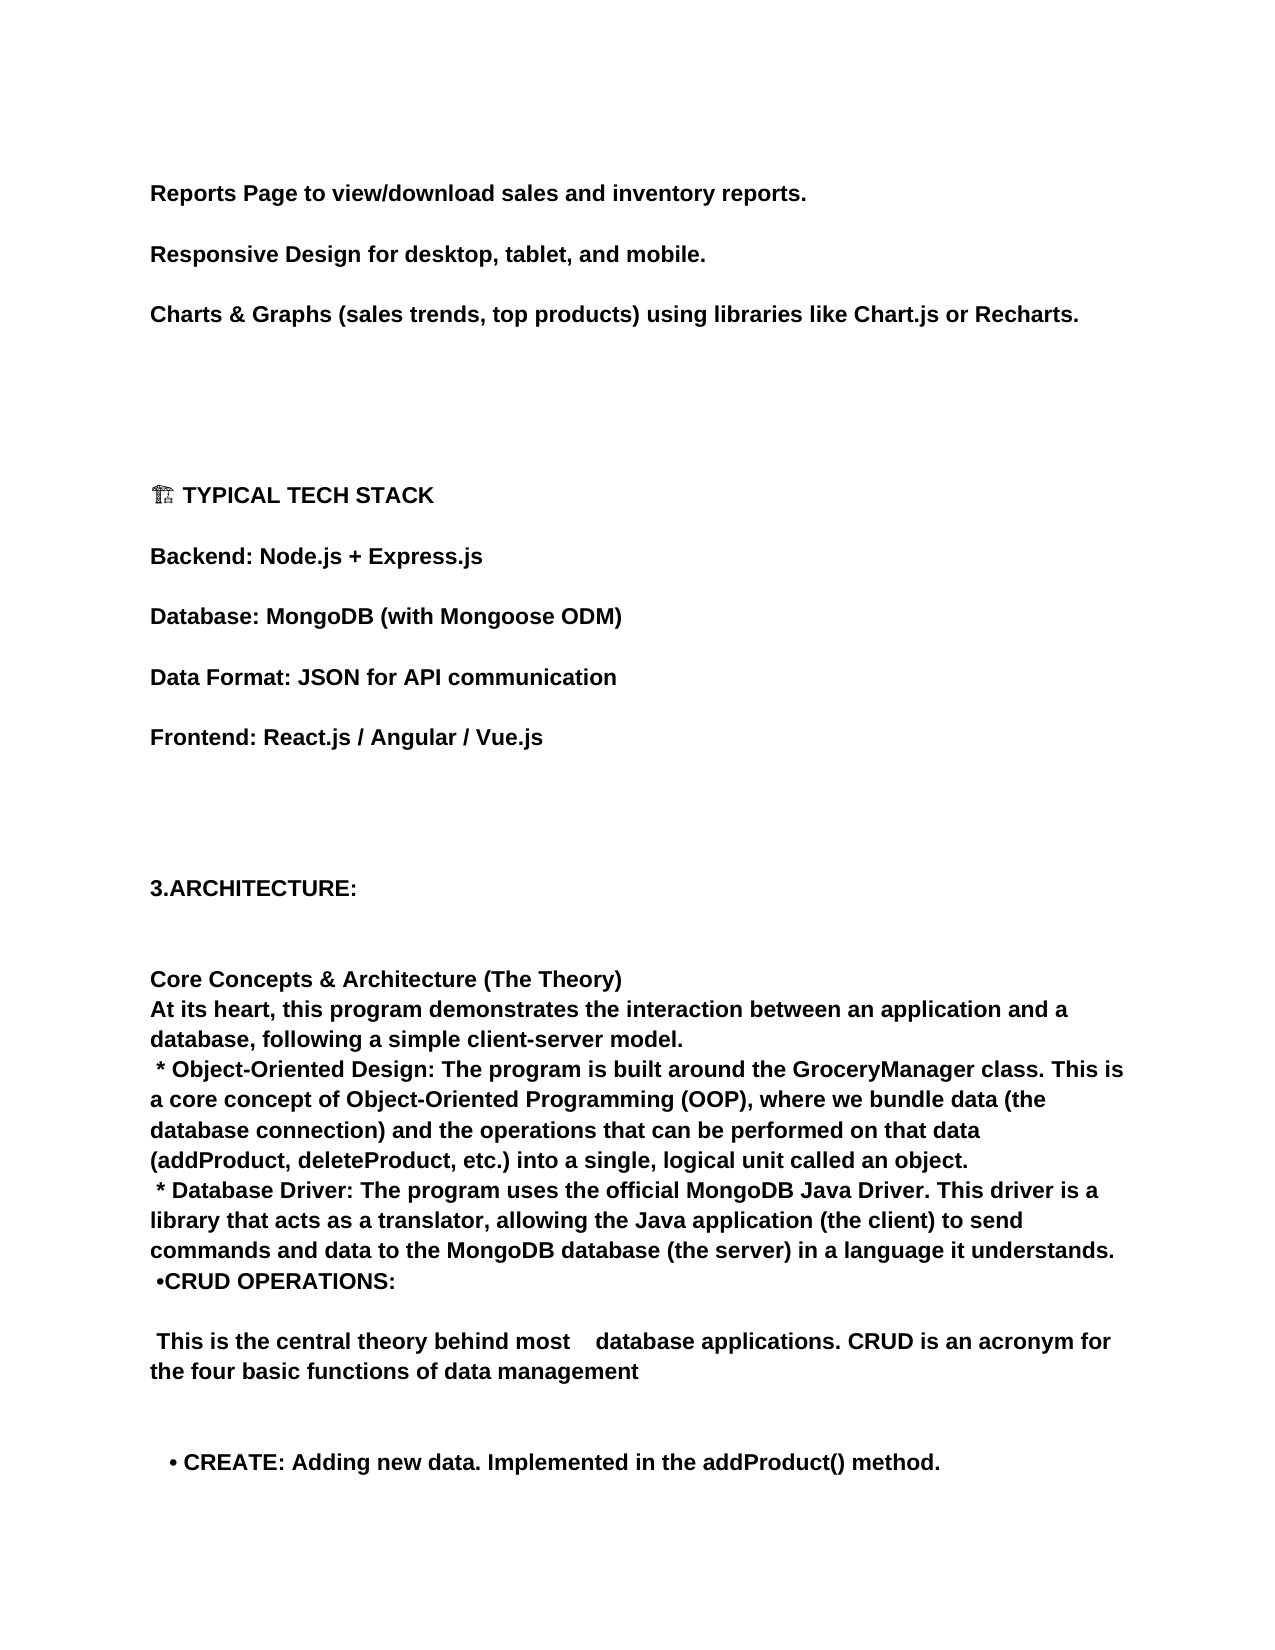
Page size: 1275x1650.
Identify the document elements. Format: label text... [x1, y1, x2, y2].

text Charts & Graphs (sales trends, top products) using libraries like Chart.js or Recharts. [150, 301, 1125, 327]
text Reports Page to view/download sales and inventory reports. [150, 180, 1125, 207]
text Data Format: JSON for API communication [150, 663, 1125, 690]
text Backend: Node.js + Express.js [150, 543, 1125, 569]
text Core Concepts & Architecture (The Theory) [150, 966, 1125, 992]
text 3.ARCHITECTURE: [150, 875, 1125, 901]
text * Database Driver: The program uses the official MongoDB Java Driver. This driver is a library that acts as a translator, allowing the Java application (the client) to send commands and data to the MongoDB database (the server) in a language it understands. [150, 1177, 1125, 1264]
text Responsive Design for desktop, tablet, and mobile. [150, 241, 1125, 267]
text This is the central theory behind most database applications. CRUD is an acronym for the four basic functions of data management [150, 1328, 1125, 1385]
text Database: MongoDB (with Mongoose ODM) [150, 603, 1125, 629]
text Frontend: React.js / Angular / Vue.js [150, 724, 1125, 750]
text 🏗️ TYPICAL TECH STACK [150, 482, 1125, 509]
text •CRUD OPERATIONS: [150, 1268, 1125, 1294]
text • CREATE: Adding new data. Implemented in the addProduct() method. [150, 1449, 1125, 1475]
text At its heart, this program demonstrates the interaction between an application and a database, following a simple client-server model. [150, 996, 1125, 1052]
text * Object-Oriented Design: The program is built around the GroceryManager class. This is a core concept of Object-Oriented Programming (OOP), where we bundle data (the database connection) and the operations that can be performed on that data (addProduct, deleteProduct, etc.) into a single, logical unit called an object. [150, 1056, 1125, 1173]
